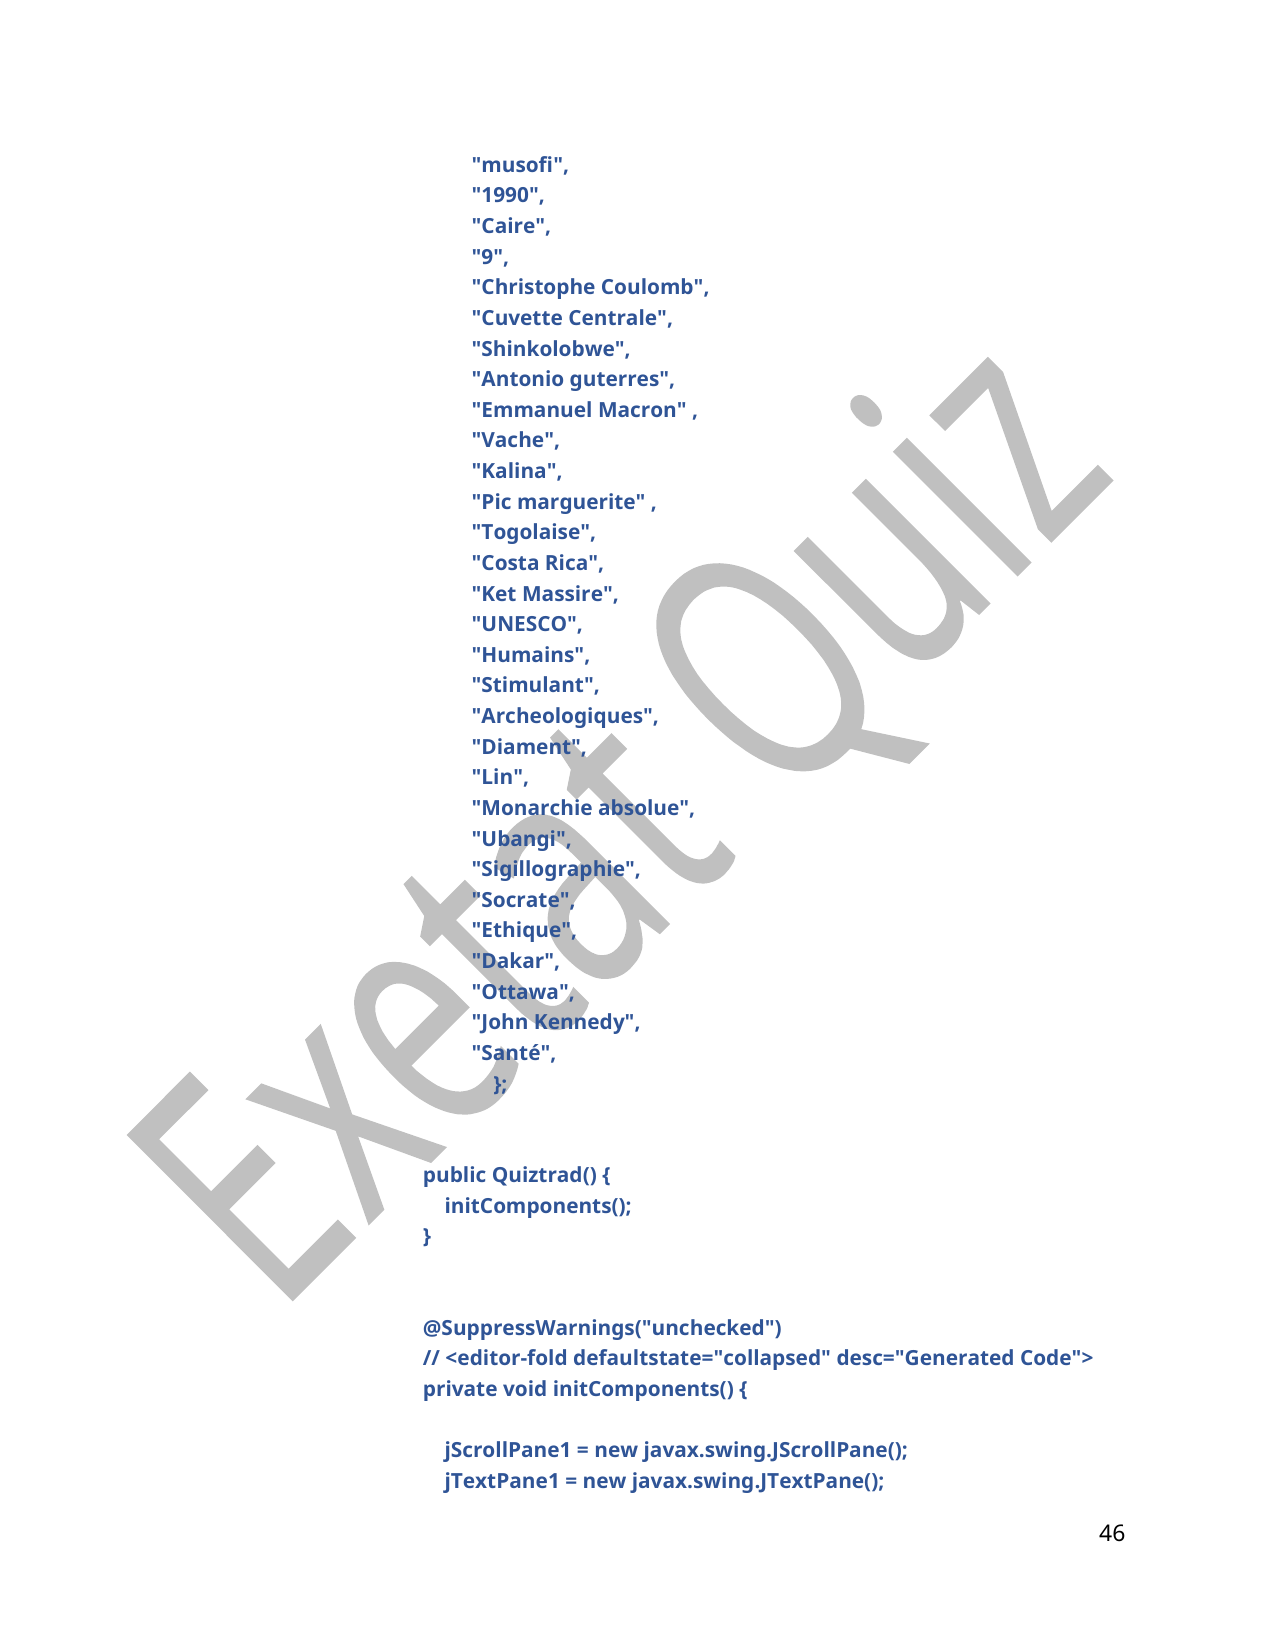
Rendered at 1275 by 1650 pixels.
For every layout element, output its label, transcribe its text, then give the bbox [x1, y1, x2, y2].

text "Costa Rica", [401, 548, 1125, 577]
text "Pic marguerite" , [401, 487, 1125, 515]
text private void initComponents() { [401, 1374, 1125, 1403]
text "Stimulant", [401, 671, 1125, 699]
text "Lin", [401, 762, 1125, 791]
text jTextPane1 = new javax.swing.JTextPane(); [401, 1466, 1125, 1494]
text "John Kennedy", [401, 1007, 1125, 1036]
text "Ethique", [401, 916, 1125, 944]
text initComponents(); [401, 1191, 1125, 1219]
text "Dakar", [401, 946, 1125, 975]
text } [401, 1221, 1125, 1250]
text "Emmanuel Macron" , [401, 395, 1125, 423]
text "Cuvette Centrale", [401, 303, 1125, 332]
text jScrollPane1 = new javax.swing.JScrollPane(); [401, 1435, 1125, 1464]
text "Socrate", [401, 885, 1125, 913]
text "Archeologiques", [401, 701, 1125, 730]
text "Ket Massire", [401, 579, 1125, 607]
text "Diament", [401, 732, 1125, 760]
text "Sigillographie", [401, 854, 1125, 883]
text public Quiztrad() { [401, 1160, 1125, 1189]
text "Shinkolobwe", [401, 334, 1125, 362]
text @SuppressWarnings("unchecked") [401, 1313, 1125, 1341]
text "Monarchie absolue", [401, 793, 1125, 822]
text "Christophe Coulomb", [401, 272, 1125, 301]
text "UNESCO", [401, 609, 1125, 638]
text "Humains", [401, 640, 1125, 668]
text "Kalina", [401, 456, 1125, 485]
text "Caire", [401, 211, 1125, 240]
text "Antonio guterres", [401, 364, 1125, 393]
text "Ubangi", [401, 824, 1125, 852]
text "9", [401, 242, 1125, 270]
text "Santé", [401, 1038, 1125, 1067]
text "1990", [401, 181, 1125, 209]
text // <editor-fold defaultstate="collapsed" desc="Generated Code"> [401, 1343, 1125, 1372]
text "Ottawa", [401, 977, 1125, 1005]
text "Vache", [401, 426, 1125, 454]
text "musofi", [401, 150, 1125, 178]
text }; [401, 1069, 1125, 1097]
text "Togolaise", [401, 517, 1125, 546]
